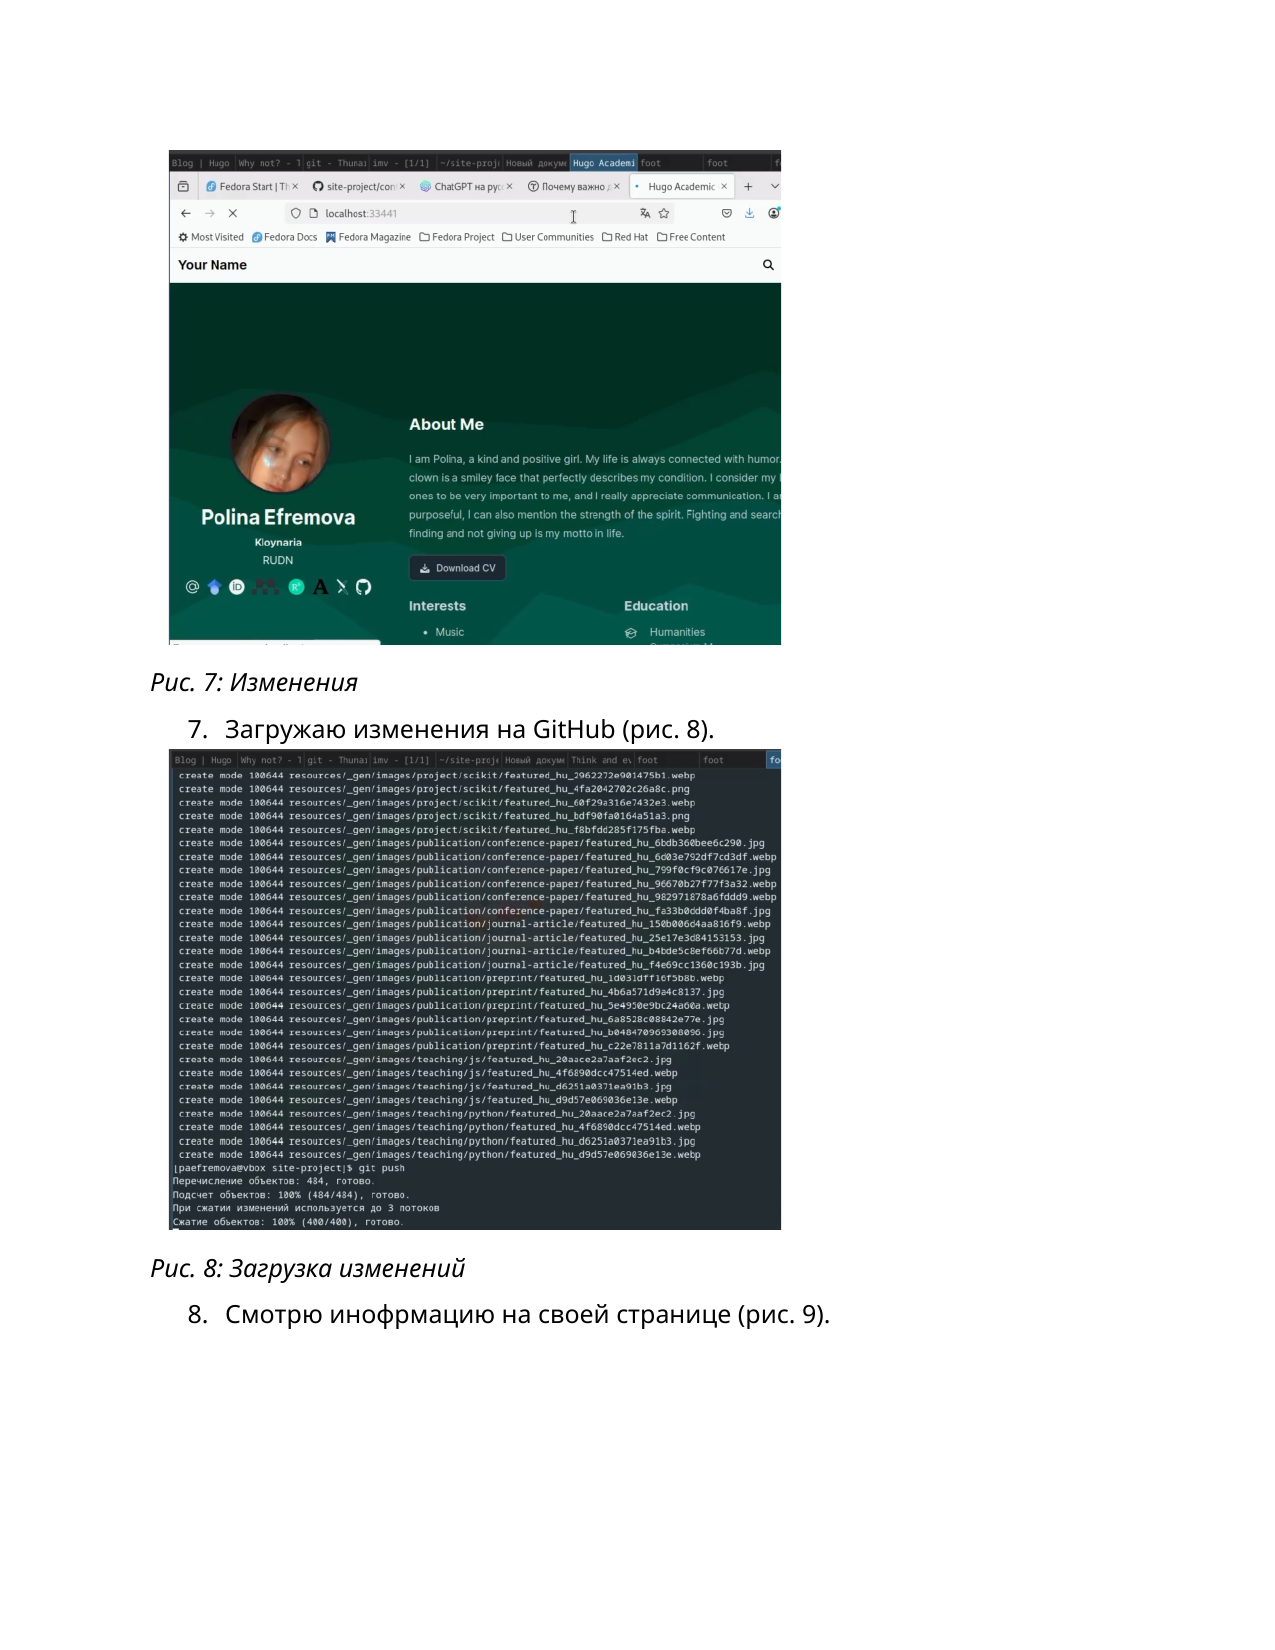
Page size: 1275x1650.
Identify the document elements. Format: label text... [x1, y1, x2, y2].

list Загружаю изменения на GitHub (рис. 8). [187, 712, 1125, 746]
list Смотрю инофрмацию на своей странице (рис. 9). [187, 1297, 1125, 1331]
text Рис. 8: Загрузка изменений [150, 1251, 1125, 1285]
picture [168, 150, 782, 645]
picture [168, 749, 782, 1230]
text Рис. 7: Изменения [150, 665, 1125, 699]
